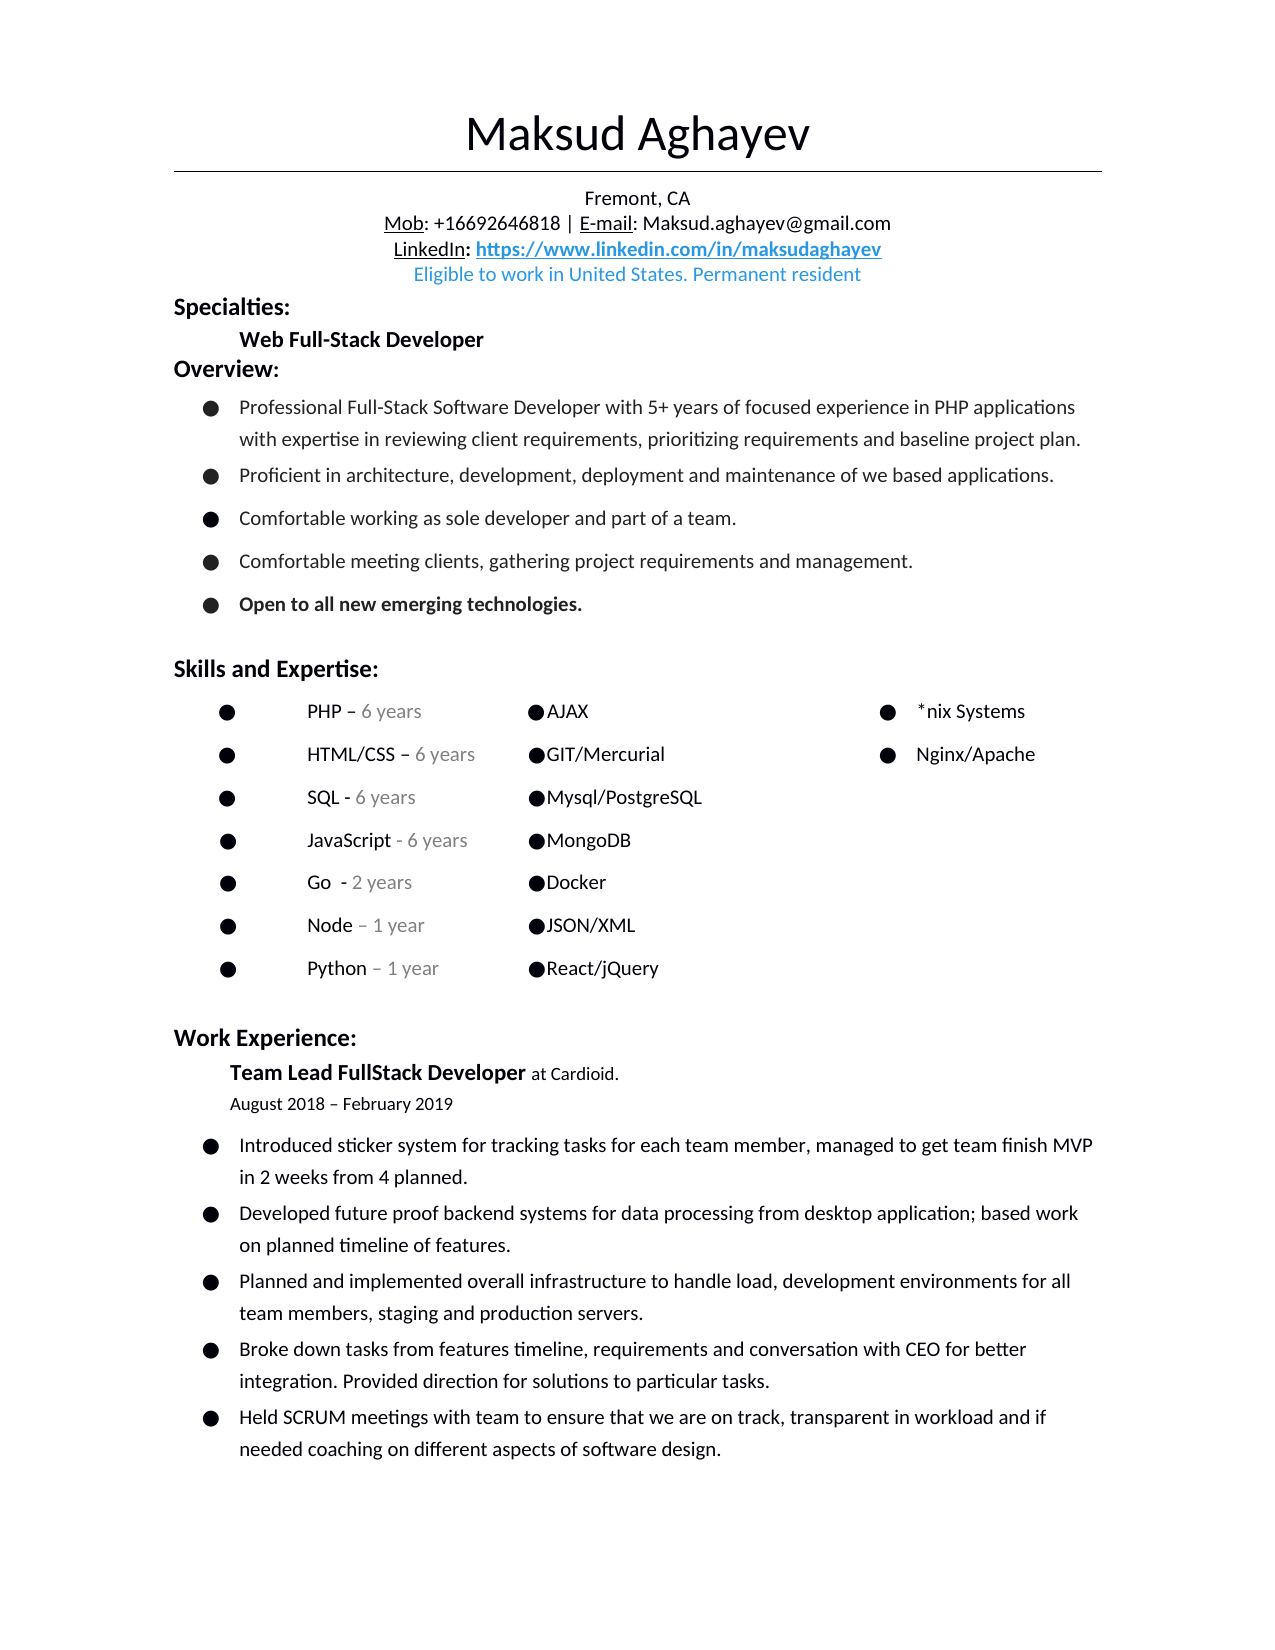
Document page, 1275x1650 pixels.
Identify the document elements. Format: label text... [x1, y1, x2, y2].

list Professional Full-Stack Software Developer with 5+ years of focused experience in PHP applications with expertise in reviewing client requirements, prioritizing requirements and baseline project plan. [202, 384, 1102, 452]
table_header *nix Systems Nginx/Apache [872, 688, 1194, 1018]
text Overview: [173, 353, 1102, 384]
list Comfortable working as sole developer and part of a team. [202, 495, 1102, 537]
text Maksud Aghayev [173, 101, 1102, 172]
list Held SCRUM meetings with team to ensure that we are on track, transparent in workload and if needed coaching on different aspects of software design. [202, 1394, 1102, 1462]
list Developed future proof backend systems for data processing from desktop application; based work on planned timeline of features. [202, 1189, 1102, 1258]
text LinkedIn: https://www.linkedin.com/in/maksudaghayev [173, 236, 1102, 261]
list Broke down tasks from features timeline, requirements and conversation with CEO for better integration. Provided direction for solutions to particular tasks. [202, 1326, 1102, 1394]
text Web Full-Stack Developer [239, 325, 1102, 353]
list Introduced sticker system for tracking tasks for each team member, managed to get team finish MVP in 2 weeks from 4 planned. [202, 1121, 1102, 1189]
text Skills and Expertise: [173, 653, 1102, 684]
text Specialties: [173, 291, 1102, 321]
list Planned and implemented overall infrastructure to handle load, development environments for all team members, staging and production servers. [202, 1258, 1102, 1326]
text Work Experience: [173, 1022, 1102, 1052]
list Open to all new emerging technologies. [202, 580, 1102, 623]
text Fremont, CA [173, 185, 1102, 210]
text Team Lead FullStack Developer at Cardioid. [230, 1058, 1102, 1086]
table_header AJAX GIT/Mercurial Mysql/PostgreSQL MongoDB Docker JSON/XML React/jQuery [515, 688, 872, 1018]
text Eligible to work in United States. Permanent resident [173, 261, 1102, 287]
list Proficient in architecture, development, deployment and maintenance of we based applications. [202, 452, 1102, 495]
table_header PHP – 6 years HTML/CSS – 6 years SQL - 6 years JavaScript - 6 years Go - 2 years Node – 1 year Python – 1 year [221, 688, 514, 1018]
text August 2018 – February 2019 [230, 1092, 1102, 1115]
text Mob: +16692646818 | E-mail: Maksud.aghayev@gmail.com [173, 210, 1102, 236]
list Comfortable meeting clients, gathering project requirements and management. [202, 537, 1102, 580]
